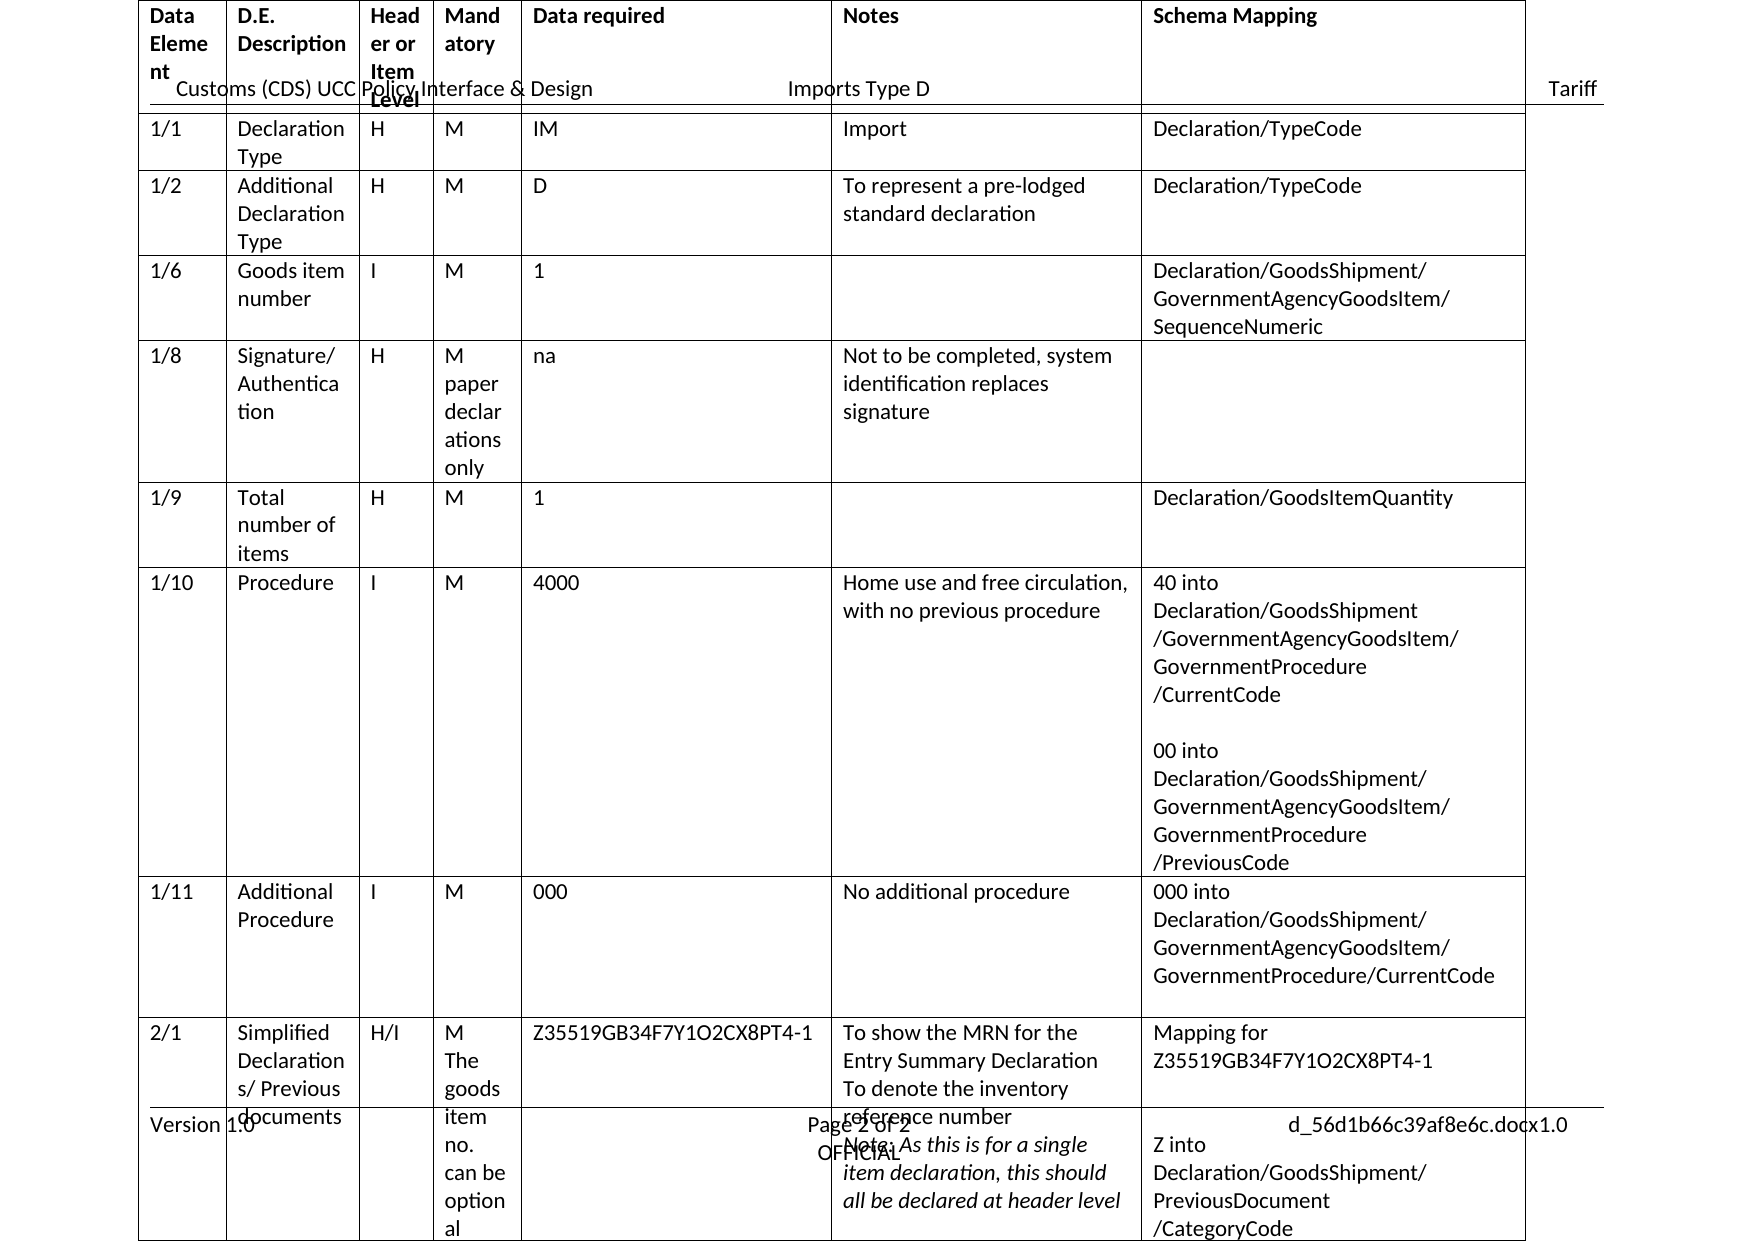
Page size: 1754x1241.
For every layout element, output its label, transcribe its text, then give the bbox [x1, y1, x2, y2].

table_header Header or Item Level [360, 1, 433, 113]
table_cell Declaration/GoodsShipment/ GovernmentAgencyGoodsItem/SequenceNumeric [1142, 256, 1525, 340]
table_cell 1/9 [139, 483, 226, 567]
table_cell H [360, 114, 433, 170]
table_cell Declaration/TypeCode [1142, 171, 1525, 255]
table_header D.E. Description [227, 1, 359, 113]
table_cell I [360, 568, 433, 876]
table_cell 1/2 [139, 171, 226, 255]
table_header Notes [832, 1, 1141, 113]
table_cell Goods item number [227, 256, 359, 340]
table_cell M paper declarations only [434, 341, 521, 482]
table_cell No additional procedure [832, 877, 1141, 1017]
table_cell 000 into Declaration/GoodsShipment/GovernmentAgencyGoodsItem/GovernmentProcedure/CurrentCode [1142, 877, 1525, 1017]
table_header Data Element [139, 1, 226, 113]
table_cell 40 into Declaration/GoodsShipment /GovernmentAgencyGoodsItem/GovernmentProcedure /CurrentCode 00 into Declaration/GoodsShipment/ GovernmentAgencyGoodsItem/GovernmentProcedure /PreviousCode [1142, 568, 1525, 876]
table_cell Additional Procedure [227, 877, 359, 1017]
table_cell Home use and free circulation, with no previous procedure [832, 568, 1141, 876]
table_cell H [360, 483, 433, 567]
table_header Data required [522, 1, 831, 113]
table_cell IM [522, 114, 831, 170]
table_cell M [434, 568, 521, 876]
table_cell 1/1 [139, 114, 226, 170]
table_cell M [434, 483, 521, 567]
table_cell 2/1 [139, 1018, 226, 1240]
table_cell Simplified Declarations/ Previous documents [227, 1018, 359, 1240]
table_cell D [522, 171, 831, 255]
table_header Mandatory [434, 1, 521, 113]
table_cell 1/10 [139, 568, 226, 876]
table_cell M [434, 114, 521, 170]
table_cell M [434, 171, 521, 255]
table_cell 1/11 [139, 877, 226, 1017]
table_cell H/I [360, 1018, 433, 1240]
table_cell M [434, 877, 521, 1017]
table_cell To show the MRN for the Entry Summary Declaration To denote the inventory reference number Note: As this is for a single item declaration, this should all be declared at header level DUCR assigned to the consignment [832, 1018, 1141, 1240]
table_cell Not to be completed, system identification replaces signature [832, 341, 1141, 482]
table_cell M [434, 256, 521, 340]
table_cell 000 [522, 877, 831, 1017]
table_cell Total number of items [227, 483, 359, 567]
table_cell Import [832, 114, 1141, 170]
table_cell I [360, 877, 433, 1017]
table_cell M The goods item no. can be optional [434, 1018, 521, 1240]
table_cell Mapping for Z35519GB34F7Y1O2CX8PT4-1 Z into Declaration/GoodsShipment/PreviousDocument /CategoryCode 355 into Declaration/GoodsShipment/PreviousDocument /TypeCode 19GB34F7Y1O2CX8PT4 into Declaration/GoodsShipment/PreviousDocument/ID 1 into Declaration/GoodsShipment/PreviousDocument /LineNumeric [1142, 1018, 1525, 1240]
table_cell Declaration Type [227, 114, 359, 170]
table_cell na [522, 341, 831, 482]
table_cell H [360, 341, 433, 482]
table_cell 4000 [522, 568, 831, 876]
table_cell H [360, 171, 433, 255]
table_cell Declaration/TypeCode [1142, 114, 1525, 170]
table_cell Signature/ Authentication [227, 341, 359, 482]
table_cell Declaration/GoodsItemQuantity [1142, 483, 1525, 567]
table_cell To represent a pre-lodged standard declaration [832, 171, 1141, 255]
table_cell Additional Declaration Type [227, 171, 359, 255]
table_cell [1142, 341, 1525, 482]
table_cell 1 [522, 256, 831, 340]
table_header Schema Mapping [1142, 1, 1525, 113]
table_cell 1/8 [139, 341, 226, 482]
table_cell [832, 256, 1141, 340]
table_cell 1 [522, 483, 831, 567]
table_cell 1/6 [139, 256, 226, 340]
table_cell I [360, 256, 433, 340]
table_cell Procedure [227, 568, 359, 876]
table_cell [832, 483, 1141, 567]
table_cell Z35519GB34F7Y1O2CX8PT4-1 ZDCR8GB796458895017-12345 [522, 1018, 831, 1240]
